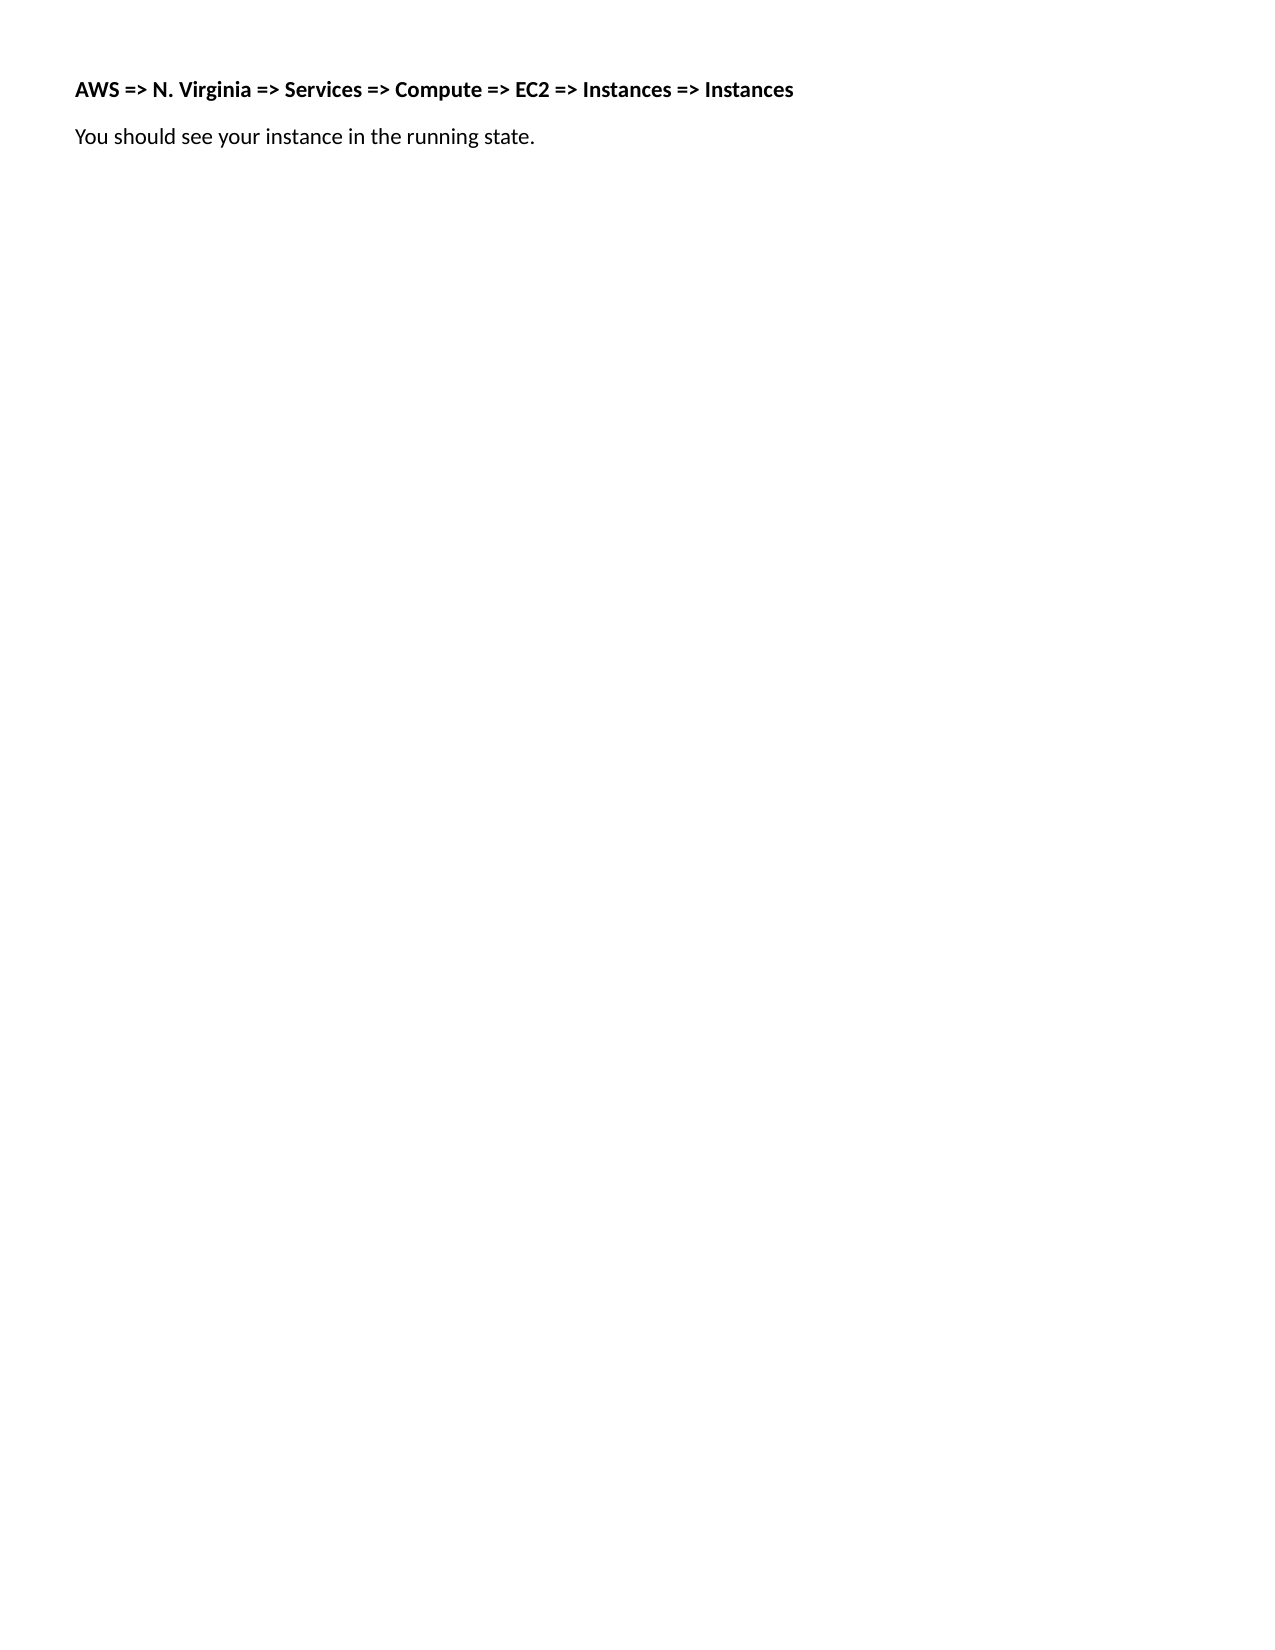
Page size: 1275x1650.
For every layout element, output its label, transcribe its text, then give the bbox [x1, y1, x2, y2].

text AWS => N. Virginia => Services => Compute => EC2 => Instances => Instances [75, 75, 1200, 103]
text You should see your instance in the running state. [75, 122, 1200, 150]
